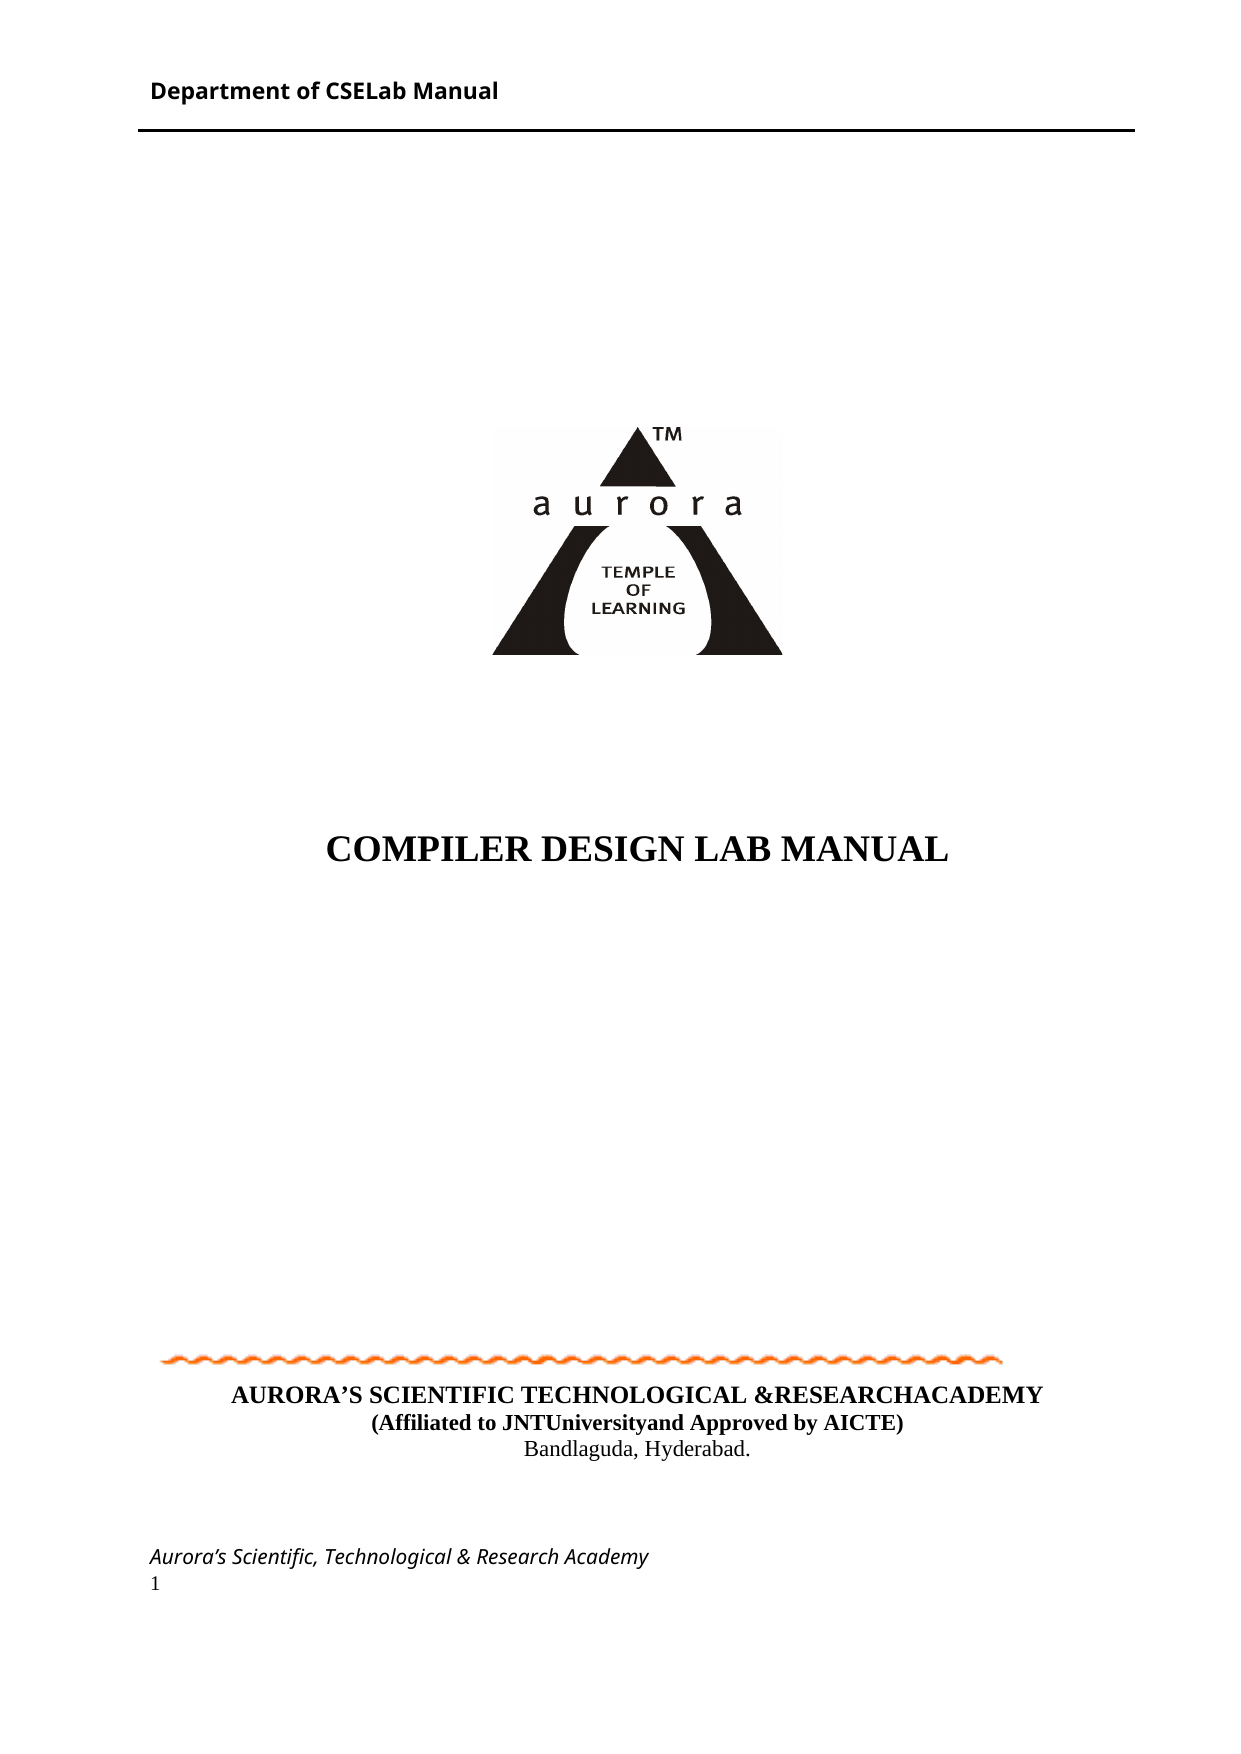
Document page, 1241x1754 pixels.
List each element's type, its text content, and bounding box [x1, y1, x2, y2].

text Bandlaguda, . [150, 1435, 1125, 1462]
text (Affiliated to and Approved by AICTE) [150, 1409, 1125, 1435]
picture [150, 1351, 1016, 1371]
text COMPILER DESIGN LAB MANUAL [150, 827, 1125, 870]
text ’S SCIENTIFIC TECHNOLOGICAL & [150, 1380, 1125, 1409]
